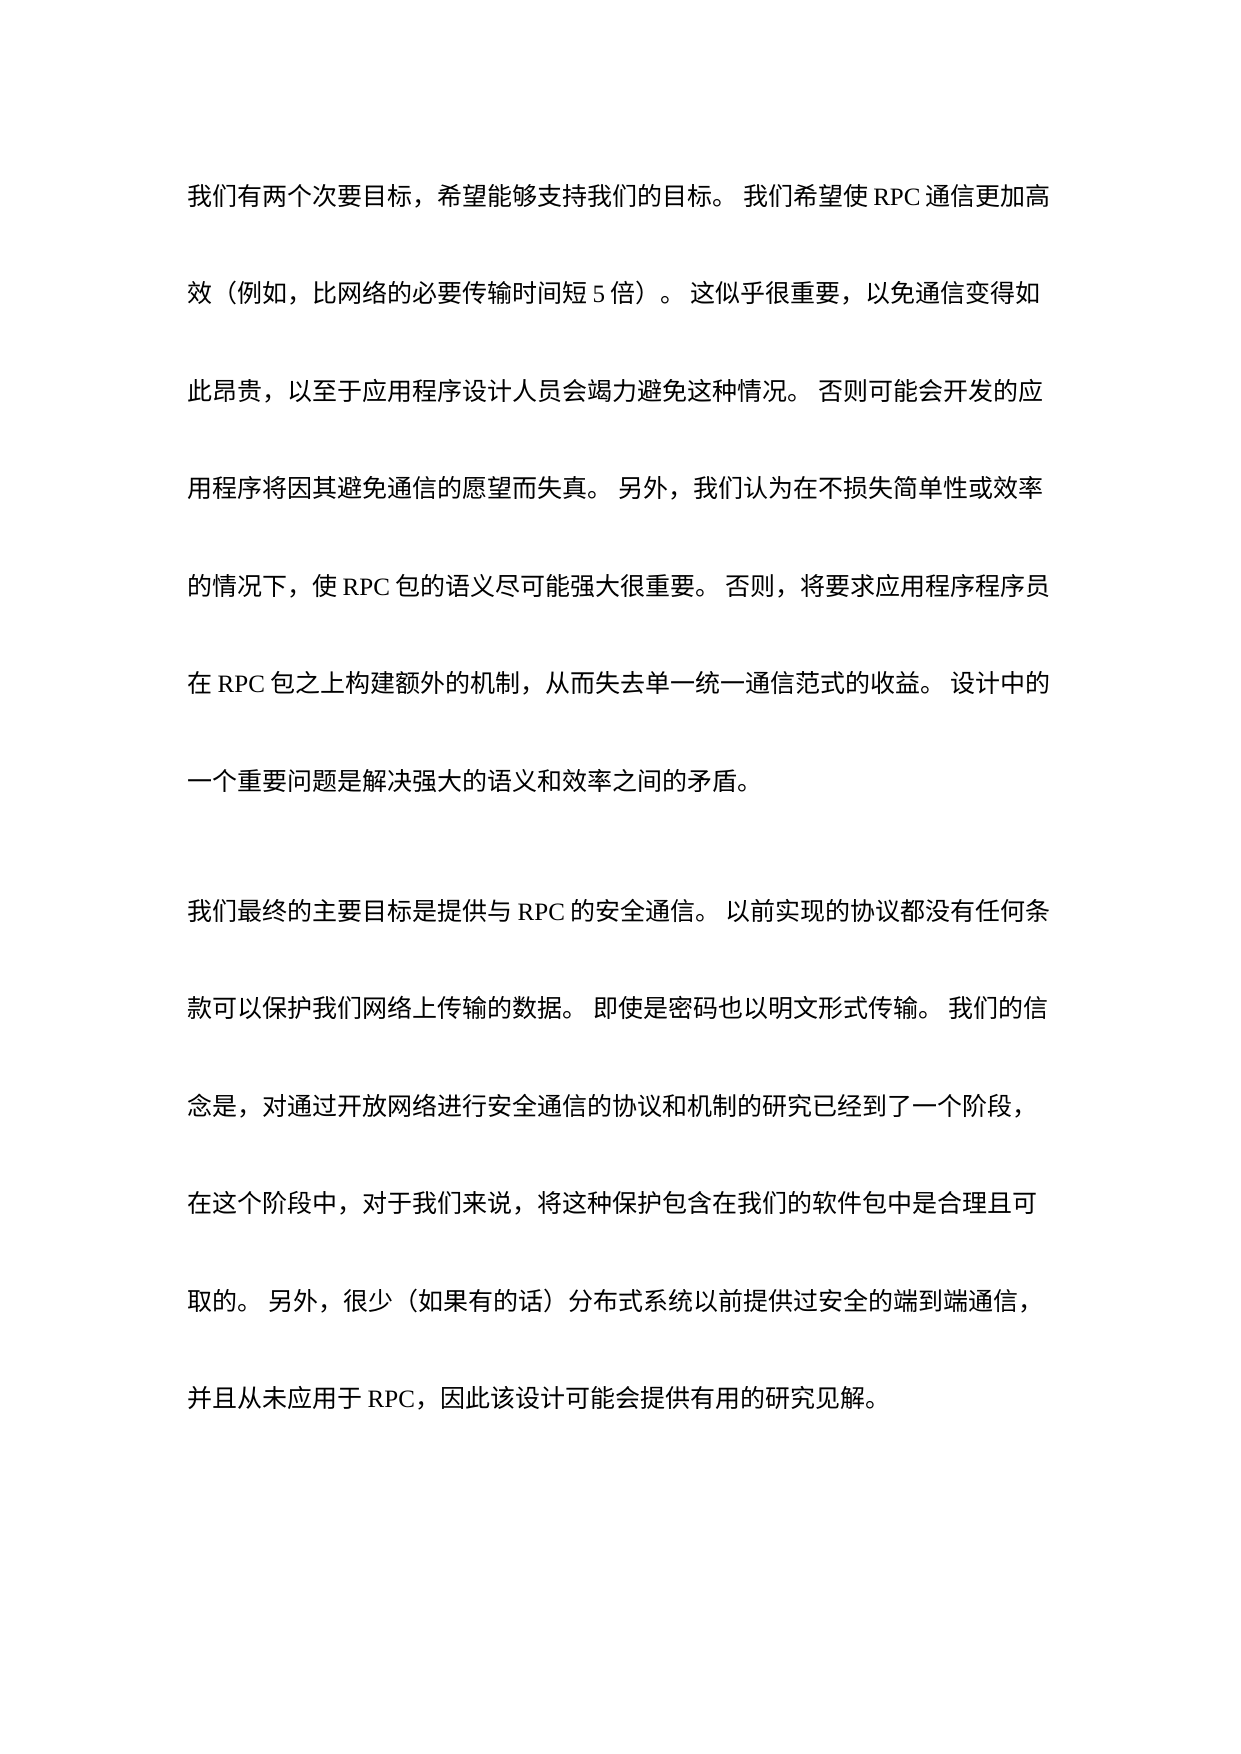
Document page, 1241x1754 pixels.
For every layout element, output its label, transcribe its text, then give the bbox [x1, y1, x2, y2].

text 我们最终的主要目标是提供与RPC的安全通信。 以前实现的协议都没有任何条款可以保护我们网络上传输的数据。 即使是密码也以明文形式传输。 我们的信念是，对通过开放网络进行安全通信的协议和机制的研究已经到了一个阶段，在这个阶段中，对于我们来说，将这种保护包含在我们的软件包中是合理且可取的。 另外，很少（如果有的话）分布式系统以前提供过安全的端到端通信，并且从未应用于RPC，因此该设计可能会提供有用的研究见解。 [187, 877, 1053, 1429]
text 我们有两个次要目标，希望能够支持我们的目标。 我们希望使RPC通信更加高效（例如，比网络的必要传输时间短5倍）。 这似乎很重要，以免通信变得如此昂贵，以至于应用程序设计人员会竭力避免这种情况。 否则可能会开发的应用程序将因其避免通信的愿望而失真。 另外，我们认为在不损失简单性或效率的情况下，使RPC包的语义尽可能强大很重要。 否则，将要求应用程序程序员在RPC包之上构建额外的机制，从而失去单一统一通信范式的收益。 设计中的一个重要问题是解决强大的语义和效率之间的矛盾。 [187, 162, 1053, 812]
